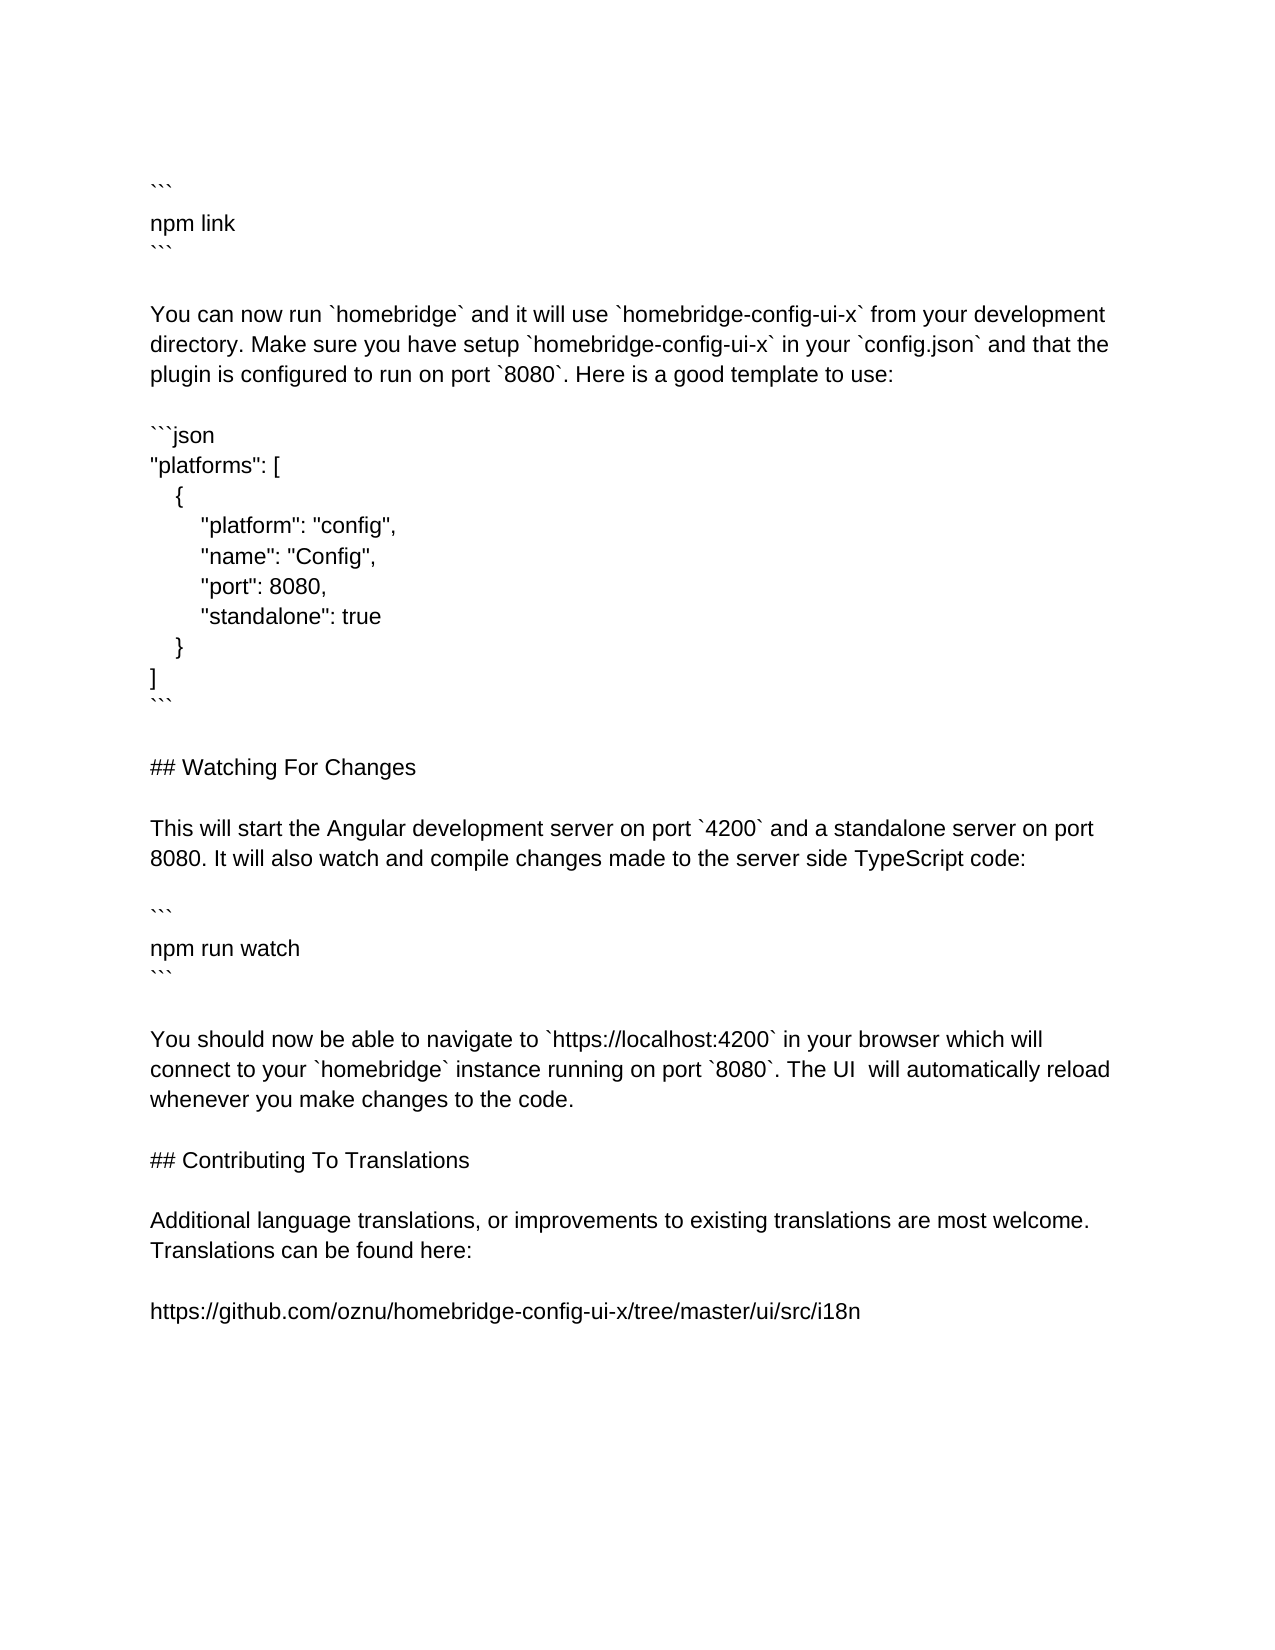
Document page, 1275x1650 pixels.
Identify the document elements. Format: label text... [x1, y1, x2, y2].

text "platforms": [ [150, 452, 1125, 478]
text ``` [150, 180, 1125, 207]
text npm link [150, 210, 1125, 237]
text ## Contributing To Translations [150, 1147, 1125, 1173]
text } [150, 633, 1125, 660]
text https://github.com/oznu/homebridge-config-ui-x/tree/master/ui/src/i18n [150, 1298, 1125, 1324]
text ## Watching For Changes [150, 754, 1125, 781]
text This will start the Angular development server on port `4200` and a standalone server on port 8080. It will also watch and compile changes made to the server side TypeScript code: [150, 814, 1125, 871]
text "port": 8080, [150, 573, 1125, 599]
text You can now run `homebridge` and it will use `homebridge-config-ui-x` from your development directory. Make sure you have setup `homebridge-config-ui-x` in your `config.json` and that the plugin is configured to run on port `8080`. Here is a good template to use: [150, 301, 1125, 388]
text You should now be able to navigate to `https://localhost:4200` in your browser which will connect to your `homebridge` instance running on port `8080`. The UI will automatically reload whenever you make changes to the code. [150, 1026, 1125, 1113]
text ``` [150, 905, 1125, 932]
text "platform": "config", [150, 512, 1125, 539]
text { [150, 482, 1125, 509]
text ```json [150, 422, 1125, 448]
text npm run watch [150, 935, 1125, 962]
text Additional language translations, or improvements to existing translations are most welcome. Translations can be found here: [150, 1207, 1125, 1264]
text ] [150, 663, 1125, 690]
text "name": "Config", [150, 543, 1125, 569]
text ``` [150, 966, 1125, 992]
text ``` [150, 694, 1125, 720]
text "standalone": true [150, 603, 1125, 629]
text ``` [150, 241, 1125, 267]
